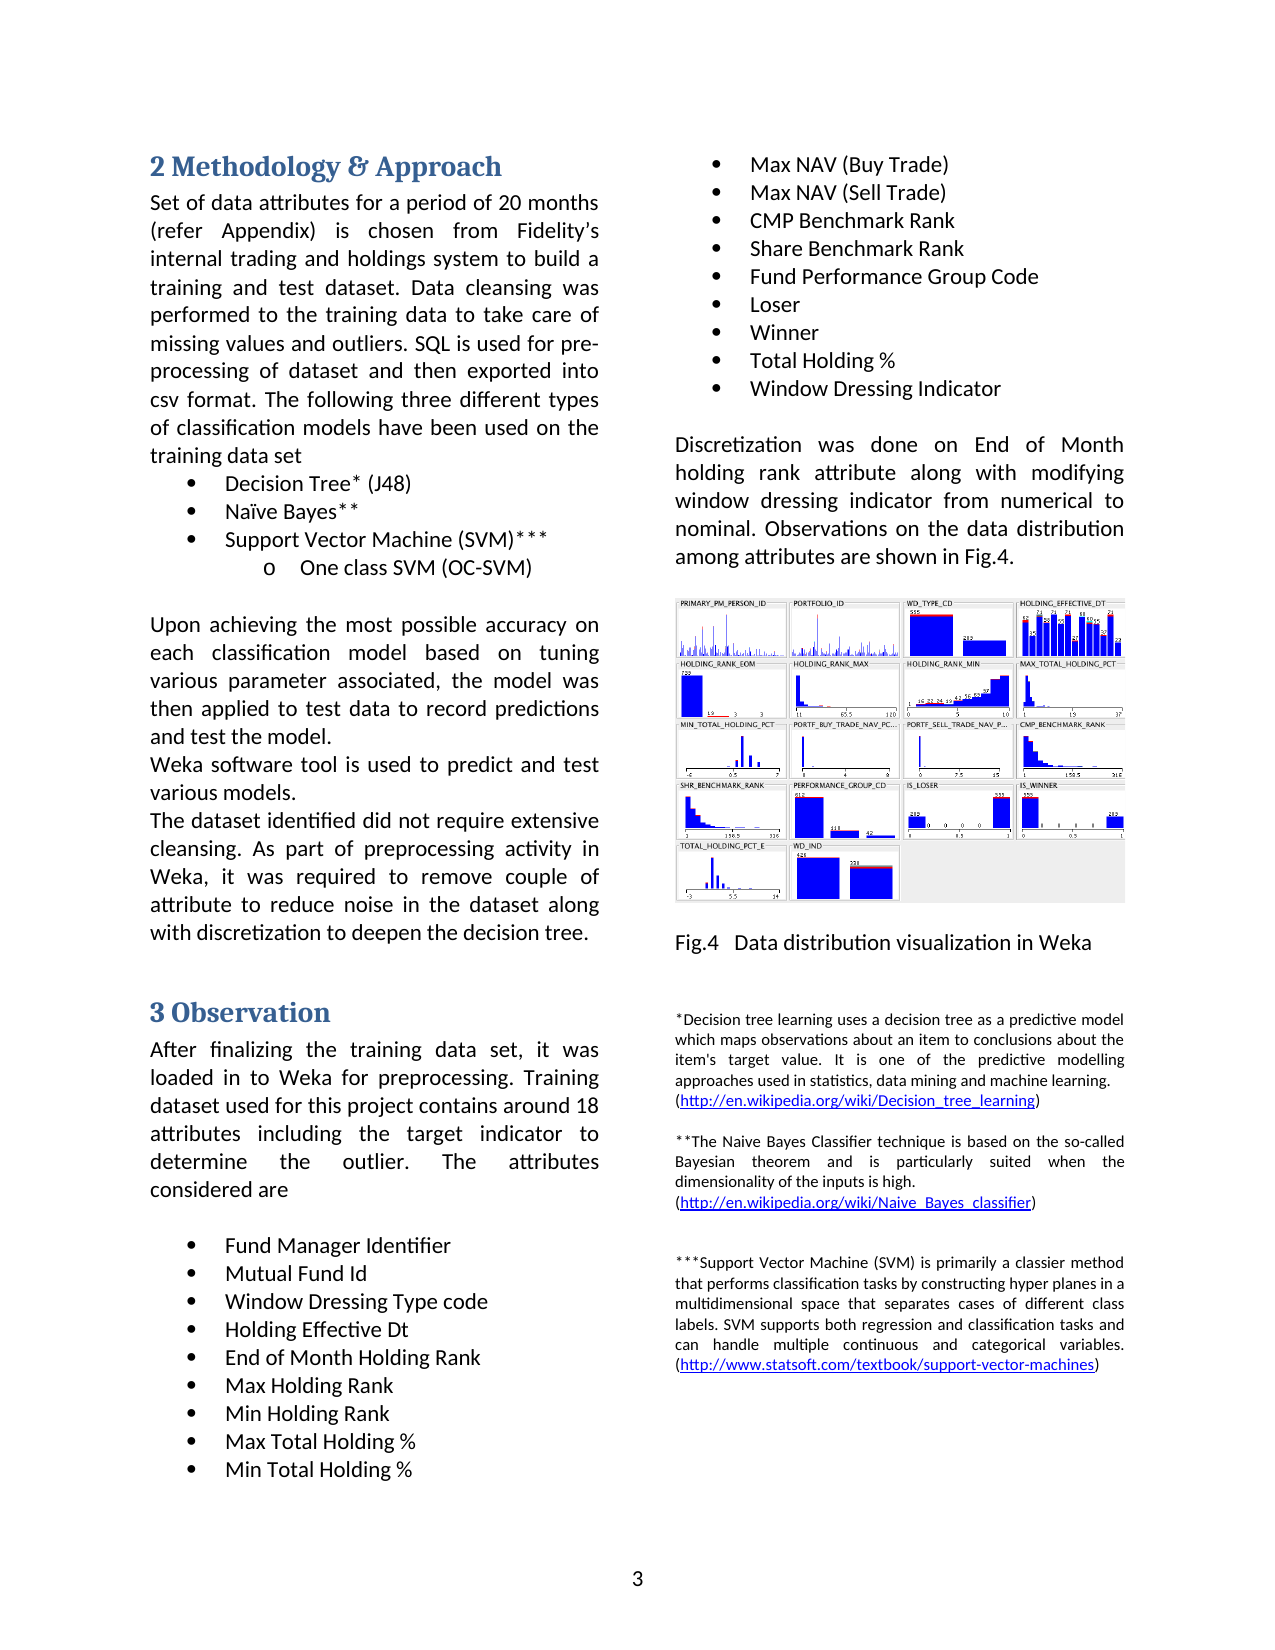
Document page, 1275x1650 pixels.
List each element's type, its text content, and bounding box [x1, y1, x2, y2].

list Winner [712, 318, 1125, 346]
list Holding Effective Dt [187, 1315, 600, 1343]
list One class SVM (OC-SVM) [262, 553, 600, 582]
list Max NAV (Sell Trade) [712, 178, 1125, 206]
text (http://en.wikipedia.org/wiki/Naive_Bayes_classifier) [675, 1192, 1125, 1212]
list Window Dressing Type code [187, 1287, 600, 1315]
list Fund Performance Group Code [712, 262, 1125, 290]
list Mutual Fund Id [187, 1259, 600, 1287]
list Max Total Holding % [187, 1427, 600, 1455]
list Naïve Bayes** [187, 497, 600, 525]
text (http://en.wikipedia.org/wiki/Decision_tree_learning) [675, 1090, 1125, 1111]
picture [675, 598, 1125, 903]
text ***Support Vector Machine (SVM) is primarily a classier method that performs classification tasks by constructing hyper planes in a multidimensional space that separates cases of different class labels. SVM supports both regression and classification tasks and can handle multiple continuous and categorical variables. (http://www.statsoft.com/textbook/support-vector-machines) [675, 1253, 1125, 1375]
list Support Vector Machine (SVM)*** [187, 525, 600, 553]
text After finalizing the training data set, it was loaded in to Weka for preprocessing. Training dataset used for this project contains around 18 attributes including the target indicator to determine the outlier. The attributes considered are [150, 1035, 600, 1203]
list Loser [712, 290, 1125, 318]
list Window Dressing Indicator [712, 374, 1125, 402]
list Total Holding % [712, 346, 1125, 374]
list Decision Tree* (J48) [187, 469, 600, 497]
text **The Naive Bayes Classifier technique is based on the so-called Bayesian theorem and is particularly suited when the dimensionality of the inputs is high. [675, 1131, 1125, 1192]
text The dataset identified did not require extensive cleansing. As part of preprocessing activity in Weka, it was required to remove couple of attribute to reduce noise in the dataset along with discretization to deepen the decision tree. [150, 806, 600, 946]
list Fund Manager Identifier [187, 1231, 600, 1259]
subtitle 2 Methodology & Approach [150, 150, 600, 183]
text Weka software tool is used to predict and test various models. [150, 750, 600, 806]
text Discretization was done on End of Month holding rank attribute along with modifying window dressing indicator from numerical to nominal. Observations on the data distribution among attributes are shown in Fig.4. [675, 430, 1125, 570]
subtitle 3 Observation [150, 996, 600, 1030]
text *Decision tree learning uses a decision tree as a predictive model which maps observations about an item to conclusions about the item's target value. It is one of the predictive modelling approaches used in statistics, data mining and machine learning. [675, 1009, 1125, 1090]
list Share Benchmark Rank [712, 234, 1125, 262]
text Set of data attributes for a period of 20 months (refer Appendix) is chosen from Fidelity’s internal trading and holdings system to build a training and test dataset. Data cleansing was performed to the training data to take care of missing values and outliers. SQL is used for pre-processing of dataset and then exported into csv format. The following three different types of classification models have been used on the training data set [150, 188, 600, 469]
list Max Holding Rank [187, 1371, 600, 1399]
text Fig.4 Data distribution visualization in Weka [675, 928, 1125, 956]
list Max NAV (Buy Trade) [712, 150, 1125, 178]
list Min Total Holding % [187, 1455, 600, 1483]
text Upon achieving the most possible accuracy on each classification model based on tuning various parameter associated, the model was then applied to test data to record predictions and test the model. [150, 610, 600, 750]
list Min Holding Rank [187, 1399, 600, 1427]
list CMP Benchmark Rank [712, 206, 1125, 234]
list End of Month Holding Rank [187, 1343, 600, 1371]
